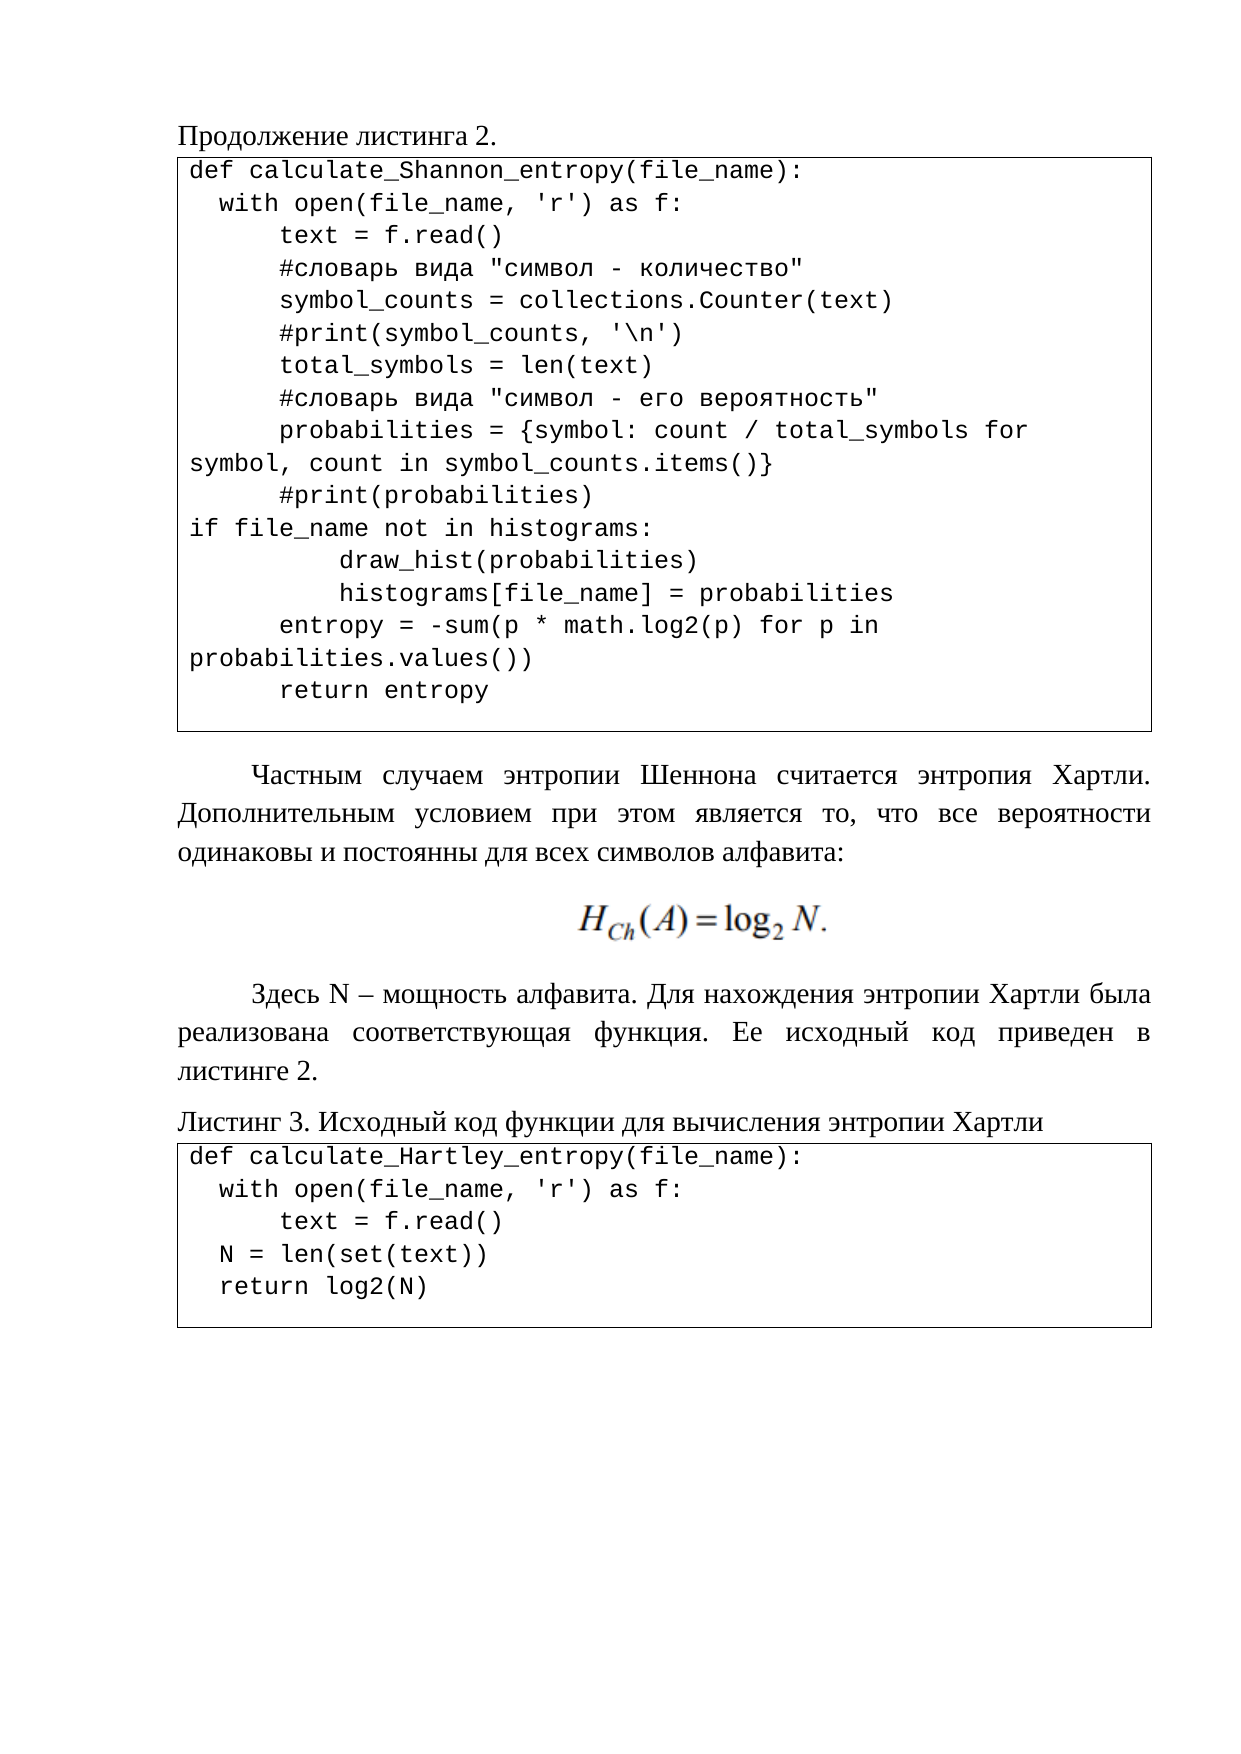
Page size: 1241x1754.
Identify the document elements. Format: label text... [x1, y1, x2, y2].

picture [576, 893, 827, 951]
table_header def calculate_Shannon_entropy(file_name): with open(file_name, 'r') as f: text = f.read() #словарь вида "символ - количество" symbol_counts = collections.Counter(text) #print(symbol_counts, '\n') total_symbols = len(text) #словарь вида "символ - его вероятность" probabilities = {symbol: count / total_symbols for symbol, count in symbol_counts.items()} #print(probabilities) if file_name not in histograms: draw_hist(probabilities) histograms[file_name] = probabilities entropy = -sum(p * math.log2(p) for p in probabilities.values()) return entropy [178, 158, 1151, 731]
text Частным случаем энтропии Шеннона считается энтропия Хартли. Дополнительным условием при этом является то, что все вероятности одинаковы и постоянны для всех символов алфавита: [177, 757, 1152, 867]
text Продолжение листинга 2. [177, 118, 1152, 152]
table_header def calculate_Hartley_entropy(file_name): with open(file_name, 'r') as f: text = f.read() N = len(set(text)) return log2(N) [178, 1144, 1151, 1327]
text Листинг 3. Исходный код функции для вычисления энтропии Хартли [177, 1104, 1152, 1138]
text Здесь N – мощность алфавита. Для нахождения энтропии Хартли была реализована соответствующая функция. Ее исходный код приведен в листинге 2. [177, 976, 1152, 1087]
